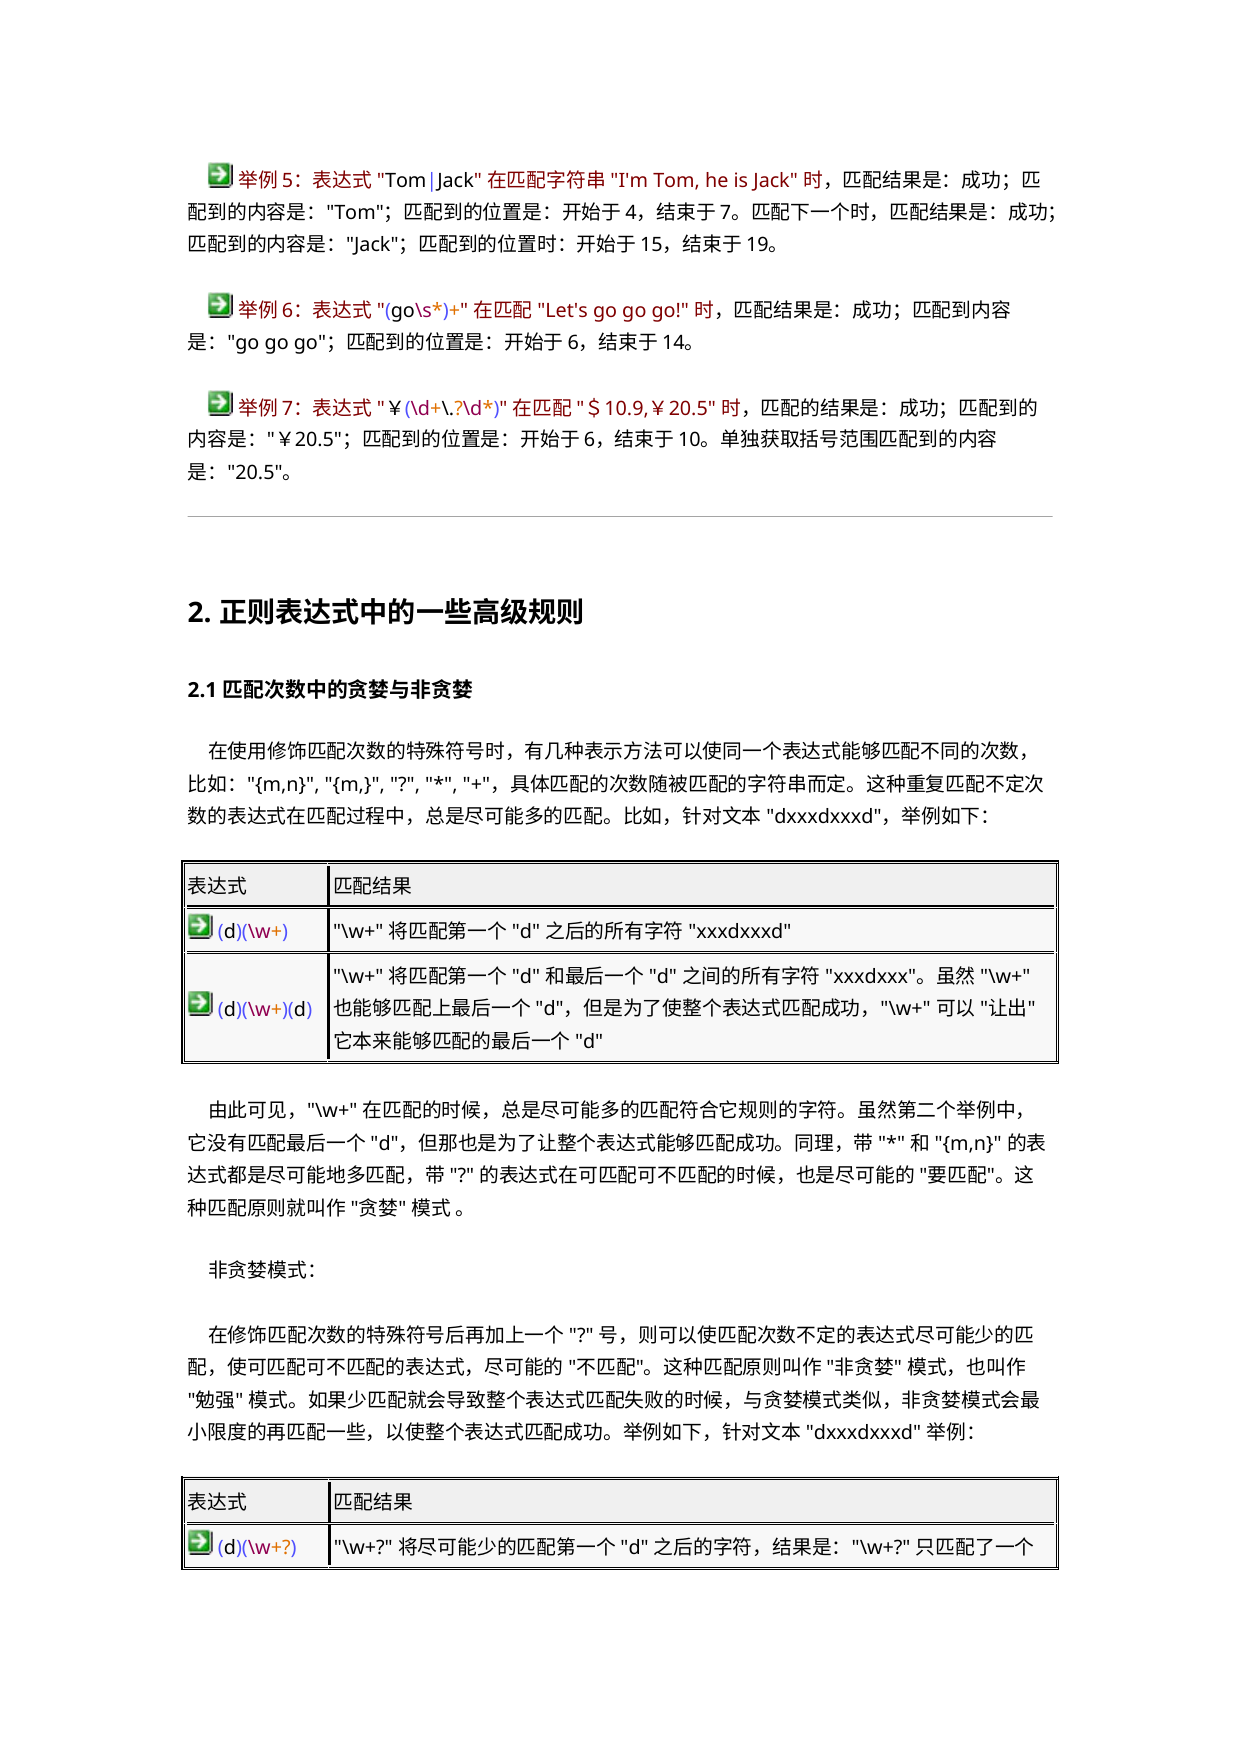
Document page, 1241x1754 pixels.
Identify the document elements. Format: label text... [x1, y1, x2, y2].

table_cell "\w+" 将匹配第一个 "d" 之后的所有字符 "xxxdxxxd" [330, 905, 1056, 951]
picture [207, 292, 233, 318]
picture [207, 390, 233, 416]
text 非贪婪模式： 在修饰匹配次数的特殊符号后再加上一个 "?" 号，则可以使匹配次数不定的表达式尽可能少的匹配，使可匹配可不匹配的表达式，尽可能的 "不匹配"。这种匹配原则叫作 "非贪婪" 模式，也叫作 "勉强" 模式。如果少匹配就会导致整个表达式匹配失败的时候，与贪婪模式类似，非贪婪模式会最小限度的再匹配一些，以使整个表达式匹配成功。举例如下，针对文本 "dxxxdxxxd" 举例： [187, 1252, 1053, 1447]
table_header 匹配结果 [329, 1480, 1056, 1521]
picture [187, 991, 213, 1016]
table_cell (d)(\w+?) [185, 1521, 329, 1567]
picture [207, 162, 233, 188]
text 举例5：表达式 "Tom|Jack" 在匹配字符串 "I'm Tom, he is Jack" 时，匹配结果是：成功；匹配到的内容是："Tom"；匹配到的位置是：开始于4，结束于7。匹配下一个时，匹配结果是：成功；匹配到的内容是："Jack"；匹配到的位置时：开始于15，结束于19。 举例6：表达式 "(go\s*)+" 在匹配 "Let's go go go!" 时，匹配结果是：成功；匹配到内容是："go go go"；匹配到的位置是：开始于6，结束于14。 举例7：表达式 "￥(\d+\.?\d*)" 在匹配 "＄10.9,￥20.5" 时，匹配的结果是：成功；匹配到的内容是："￥20.5"；匹配到的位置是：开始于6，结束于10。单独获取括号范围匹配到的内容是："20.5"。 [187, 162, 1053, 487]
table_cell (d)(\w+) [185, 905, 327, 951]
table_header 表达式 [185, 1478, 329, 1521]
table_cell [329, 1521, 1056, 1567]
text 由此可见，"\w+" 在匹配的时候，总是尽可能多的匹配符合它规则的字符。虽然第二个举例中，它没有匹配最后一个 "d"，但那也是为了让整个表达式能够匹配成功。同理，带 "*" 和 "{m,n}" 的表达式都是尽可能地多匹配，带 "?" 的表达式在可匹配可不匹配的时候，也是尽可能的 "要匹配"。这 种匹配原则就叫作 "贪婪" 模式 。 [187, 1093, 1053, 1223]
picture [187, 1529, 213, 1555]
table_cell (d)(\w+)(d) [183, 951, 328, 1061]
table_cell "\w+" 将匹配第一个 "d" 和最后一个 "d" 之间的所有字符 "xxxdxxx"。虽然 "\w+" 也能够匹配上最后一个 "d"，但是为了使整个表达式匹配成功，"\w+" 可以 "让出" 它本来能够匹配的最后一个 "d" [328, 951, 1057, 1061]
text 2.1 匹配次数中的贪婪与非贪婪 [187, 672, 1053, 704]
table_header 匹配结果 [328, 864, 1056, 905]
table_header 表达式 [185, 862, 328, 905]
picture [187, 913, 213, 939]
text 2. 正则表达式中的一些高级规则 [187, 578, 1053, 643]
text 在使用修饰匹配次数的特殊符号时，有几种表示方法可以使同一个表达式能够匹配不同的次数，比如："{m,n}", "{m,}", "?", "*", "+"，具体匹配的次数随被匹配的字符串而定。这种重复匹配不定次数的表达式在匹配过程中，总是尽可能多的匹配。比如，针对文本 "dxxxdxxxd"，举例如下： [187, 734, 1053, 831]
